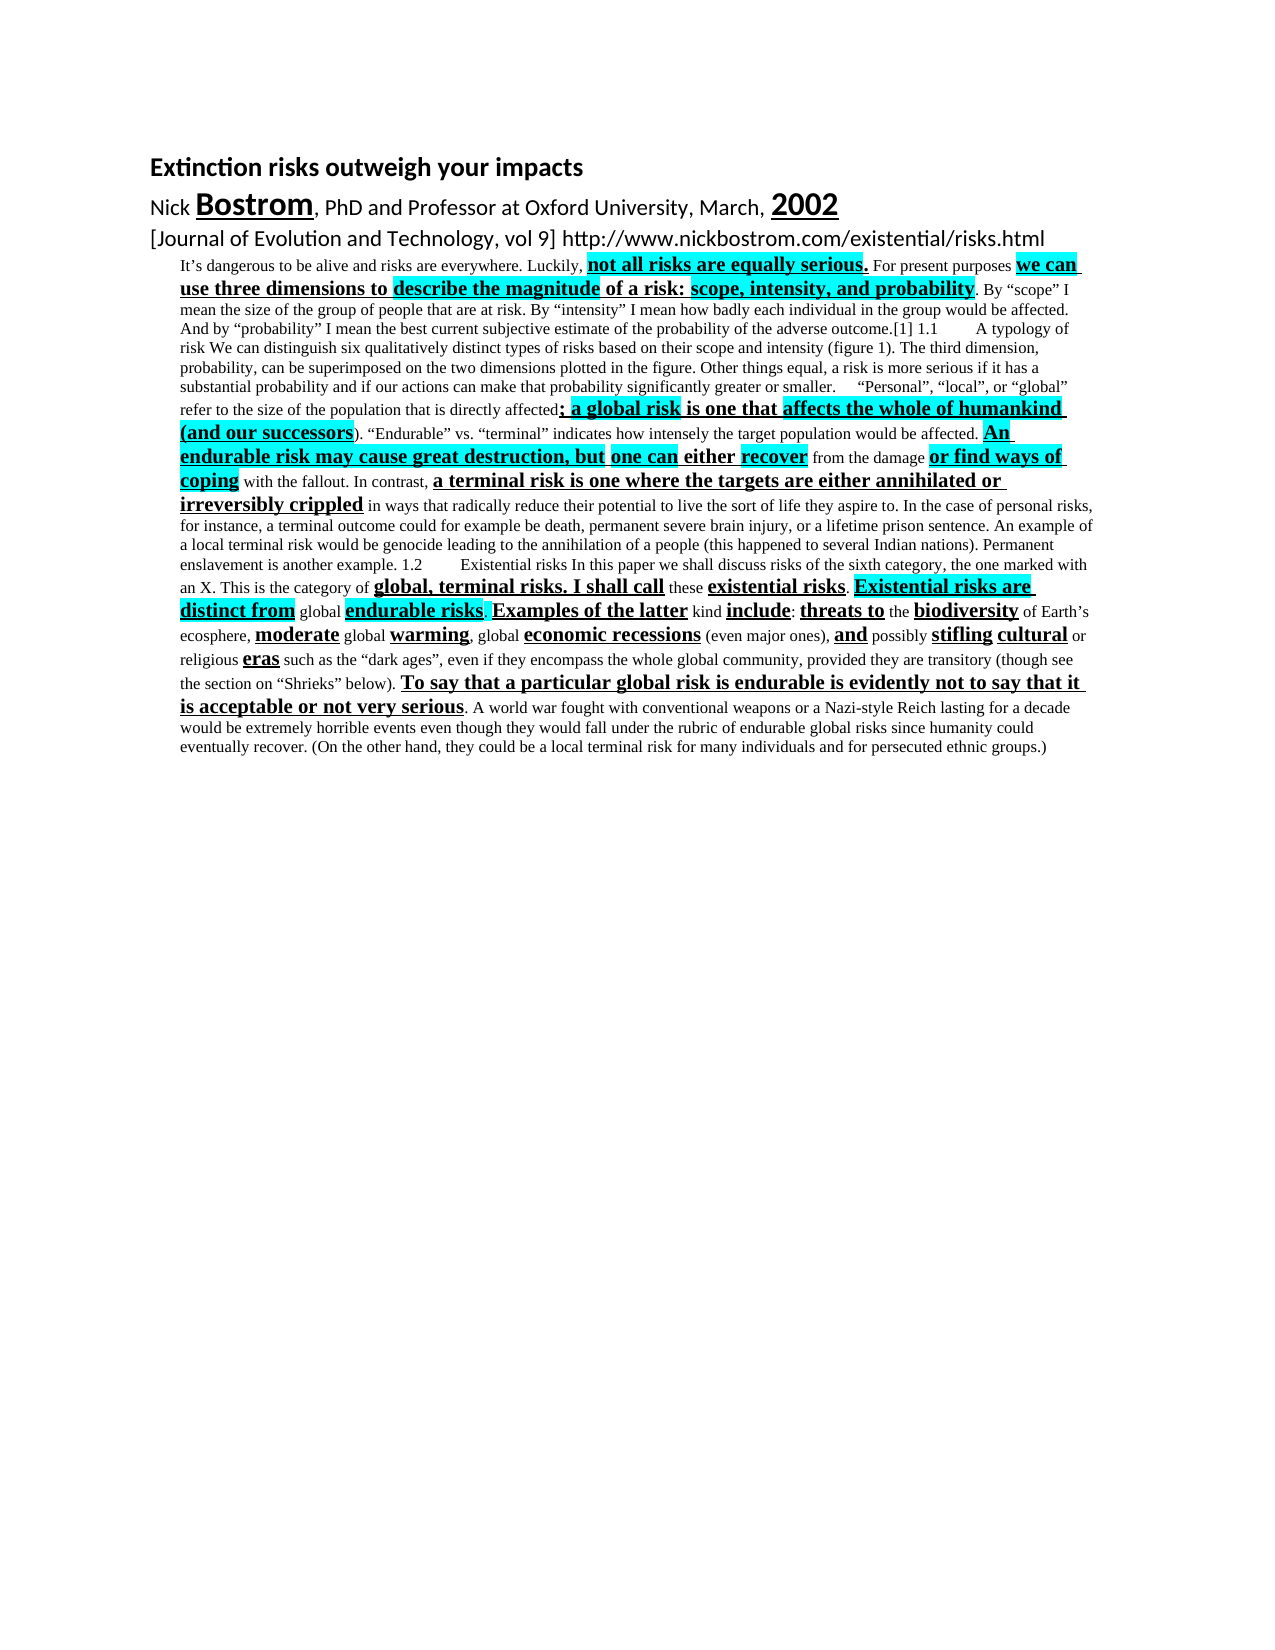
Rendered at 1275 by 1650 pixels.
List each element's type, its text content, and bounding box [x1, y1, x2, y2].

subtitle Extinction risks outweigh your impacts [150, 150, 1125, 183]
text It’s dangerous to be alive and risks are everywhere. Luckily, not all risks are equally serious. For present purposes we can use three dimensions to describe the magnitude of a risk: scope, intensity, and probability. By “scope” I mean the size of the group of people that are at risk. By “intensity” I mean how badly each individual in the group would be affected. And by “probability” I mean the best current subjective estimate of the probability of the adverse outcome.[1] 1.1 A typology of risk We can distinguish six qualitatively distinct types of risks based on their scope and intensity (figure 1). The third dimension, probability, can be superimposed on the two dimensions plotted in the figure. Other things equal, a risk is more serious if it has a substantial probability and if our actions can make that probability significantly greater or smaller. “Personal”, “local”, or “global” refer to the size of the population that is directly affected; a global risk is one that affects the whole of humankind (and our successors). “Endurable” vs. “terminal” indicates how intensely the target population would be affected. An endurable risk may cause great destruction, but one can either recover from the damage or find ways of coping with the fallout. In contrast, a terminal risk is one where the targets are either annihilated or irreversibly crippled in ways that radically reduce their potential to live the sort of life they aspire to. In the case of personal risks, for instance, a terminal outcome could for example be death, permanent severe brain injury, or a lifetime prison sentence. An example of a local terminal risk would be genocide leading to the annihilation of a people (this happened to several Indian nations). Permanent enslavement is another example. 1.2 Existential risks In this paper we shall discuss risks of the sixth category, the one marked with an X. This is the category of global, terminal risks. I shall call these existential risks. Existential risks are distinct from global endurable risks. Examples of the latter kind include: threats to the biodiversity of Earth’s ecosphere, moderate global warming, global economic recessions (even major ones), and possibly stifling cultural or religious eras such as the “dark ages”, even if they encompass the whole global community, provided they are transitory (though see the section on “Shrieks” below). To say that a particular global risk is endurable is evidently not to say that it is acceptable or not very serious. A world war fought with conventional weapons or a Nazi-style Reich lasting for a decade would be extremely horrible events even though they would fall under the rubric of endurable global risks since humanity could eventually recover. (On the other hand, they could be a local terminal risk for many individuals and for persecuted ethnic groups.) [180, 252, 1095, 756]
text [Journal of Evolution and Technology, vol 9] http://www.nickbostrom.com/existential/risks.html [150, 224, 1125, 252]
text Nick Bostrom, PhD and Professor at Oxford University, March, 2002 [150, 183, 1125, 224]
